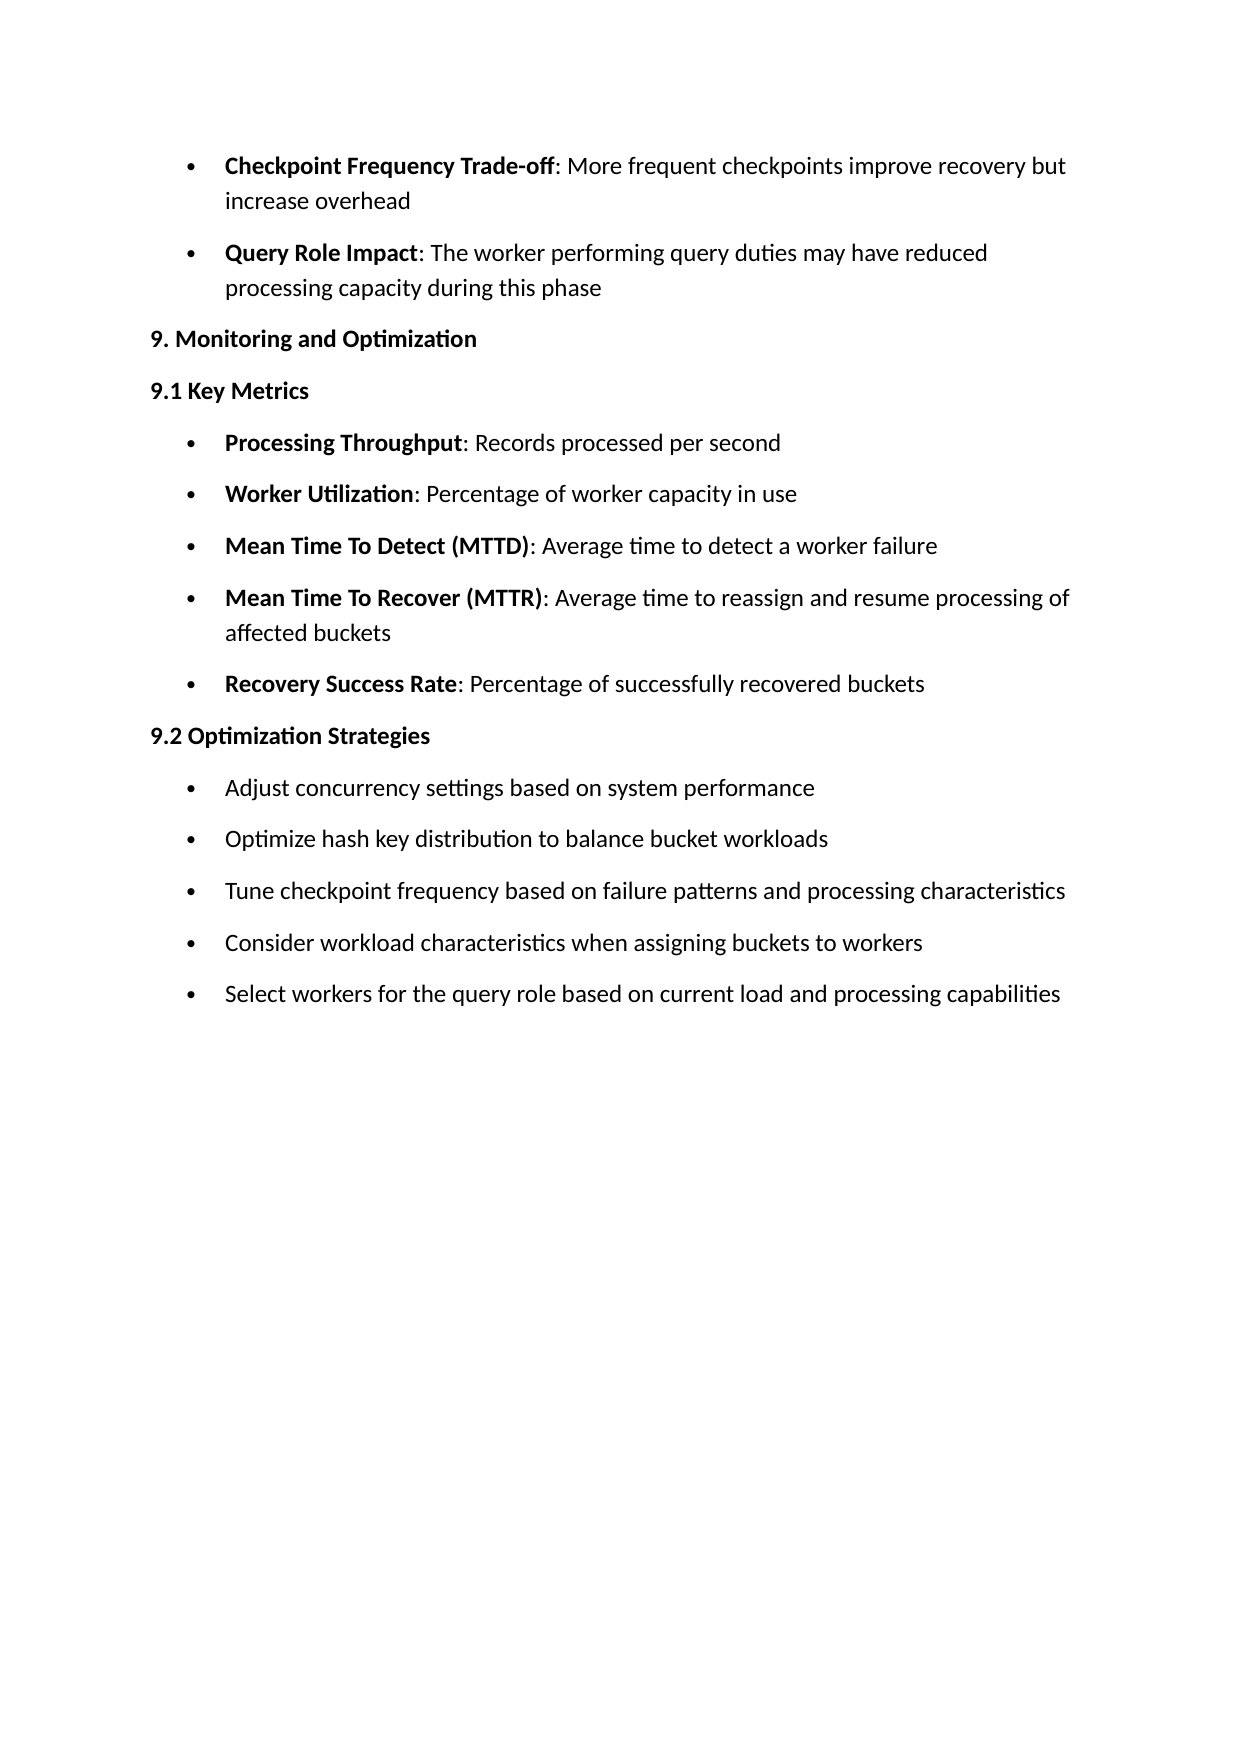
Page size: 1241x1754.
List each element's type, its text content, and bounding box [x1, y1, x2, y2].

text 9. Monitoring and Optimization [150, 323, 1090, 354]
list Processing Throughput: Records processed per second [187, 427, 1090, 457]
text 9.2 Optimization Strategies [150, 720, 1090, 751]
list Adjust concurrency settings based on system performance [187, 772, 1090, 802]
list Checkpoint Frequency Trade-off: More frequent checkpoints improve recovery but increase overhead [187, 150, 1090, 216]
list Optimize hash key distribution to balance bucket workloads [187, 823, 1090, 854]
list Consider workload characteristics when assigning buckets to workers [187, 927, 1090, 957]
text 9.1 Key Metrics [150, 375, 1090, 406]
list Mean Time To Recover (MTTR): Average time to reassign and resume processing of affected buckets [187, 582, 1090, 647]
list Recovery Success Rate: Percentage of successfully recovered buckets [187, 668, 1090, 699]
list Tune checkpoint frequency based on failure patterns and processing characteristics [187, 875, 1090, 906]
list Worker Utilization: Percentage of worker capacity in use [187, 478, 1090, 509]
list Select workers for the query role based on current load and processing capabilities [187, 978, 1090, 1009]
list Mean Time To Detect (MTTD): Average time to detect a worker failure [187, 530, 1090, 561]
list Query Role Impact: The worker performing query duties may have reduced processing capacity during this phase [187, 237, 1090, 302]
